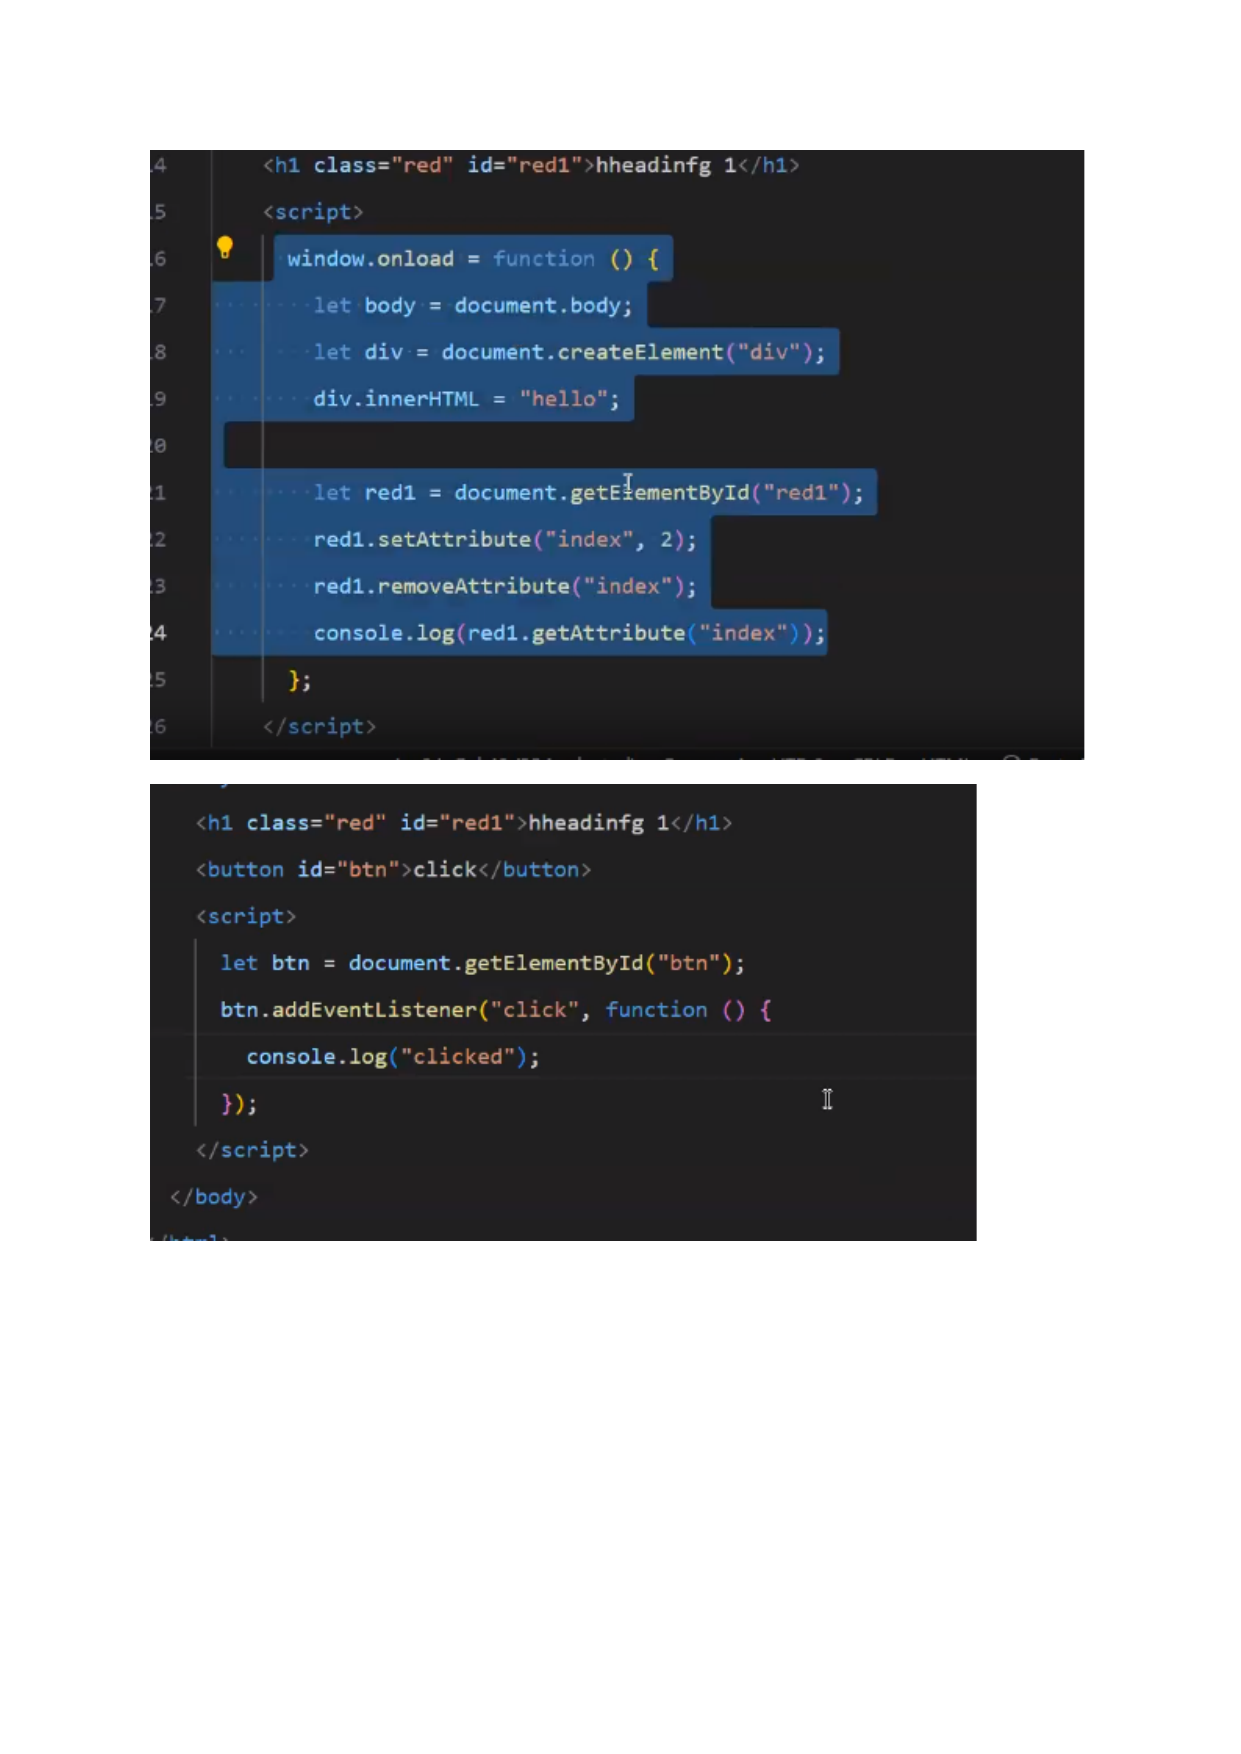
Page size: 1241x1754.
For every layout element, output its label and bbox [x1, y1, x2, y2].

picture [150, 784, 977, 1241]
picture [150, 150, 1085, 760]
